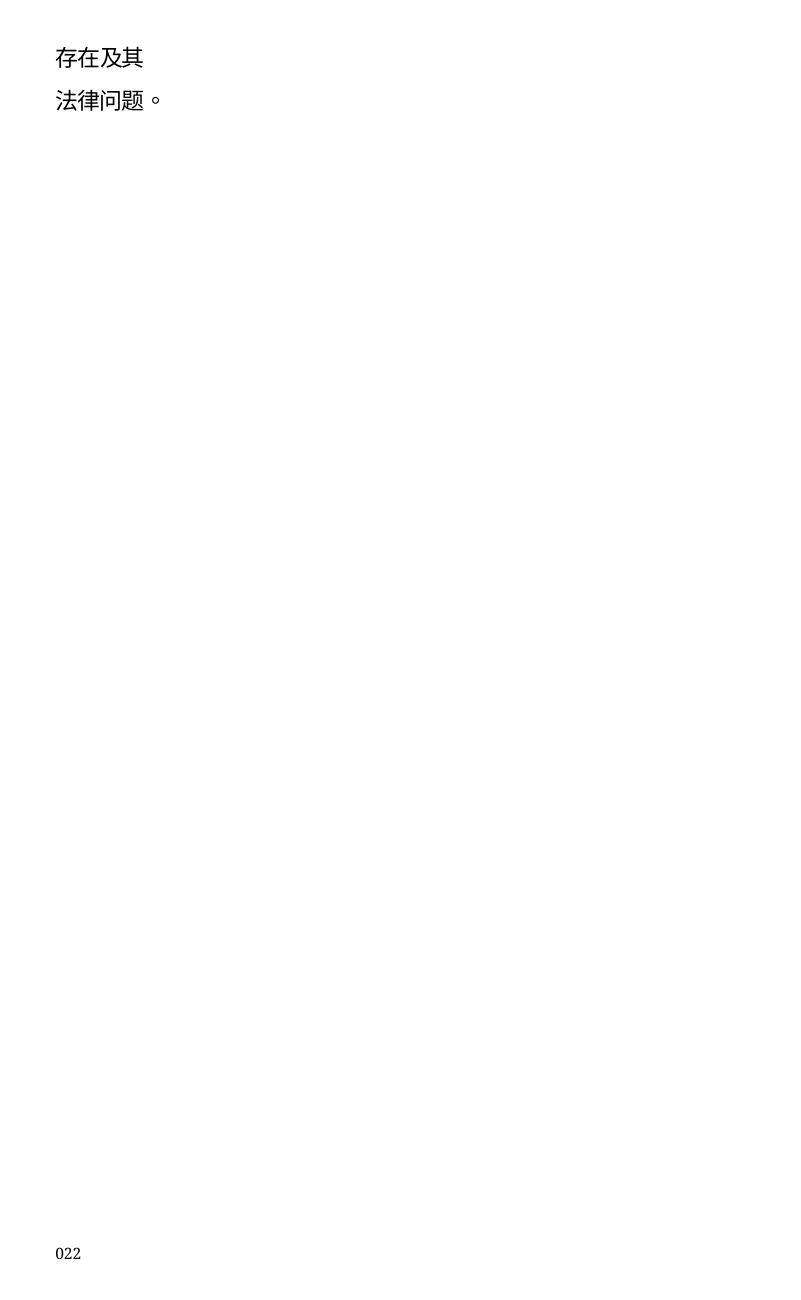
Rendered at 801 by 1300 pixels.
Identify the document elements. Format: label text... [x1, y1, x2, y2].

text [55, 42, 693, 73]
text 法律问题。 [55, 86, 699, 115]
